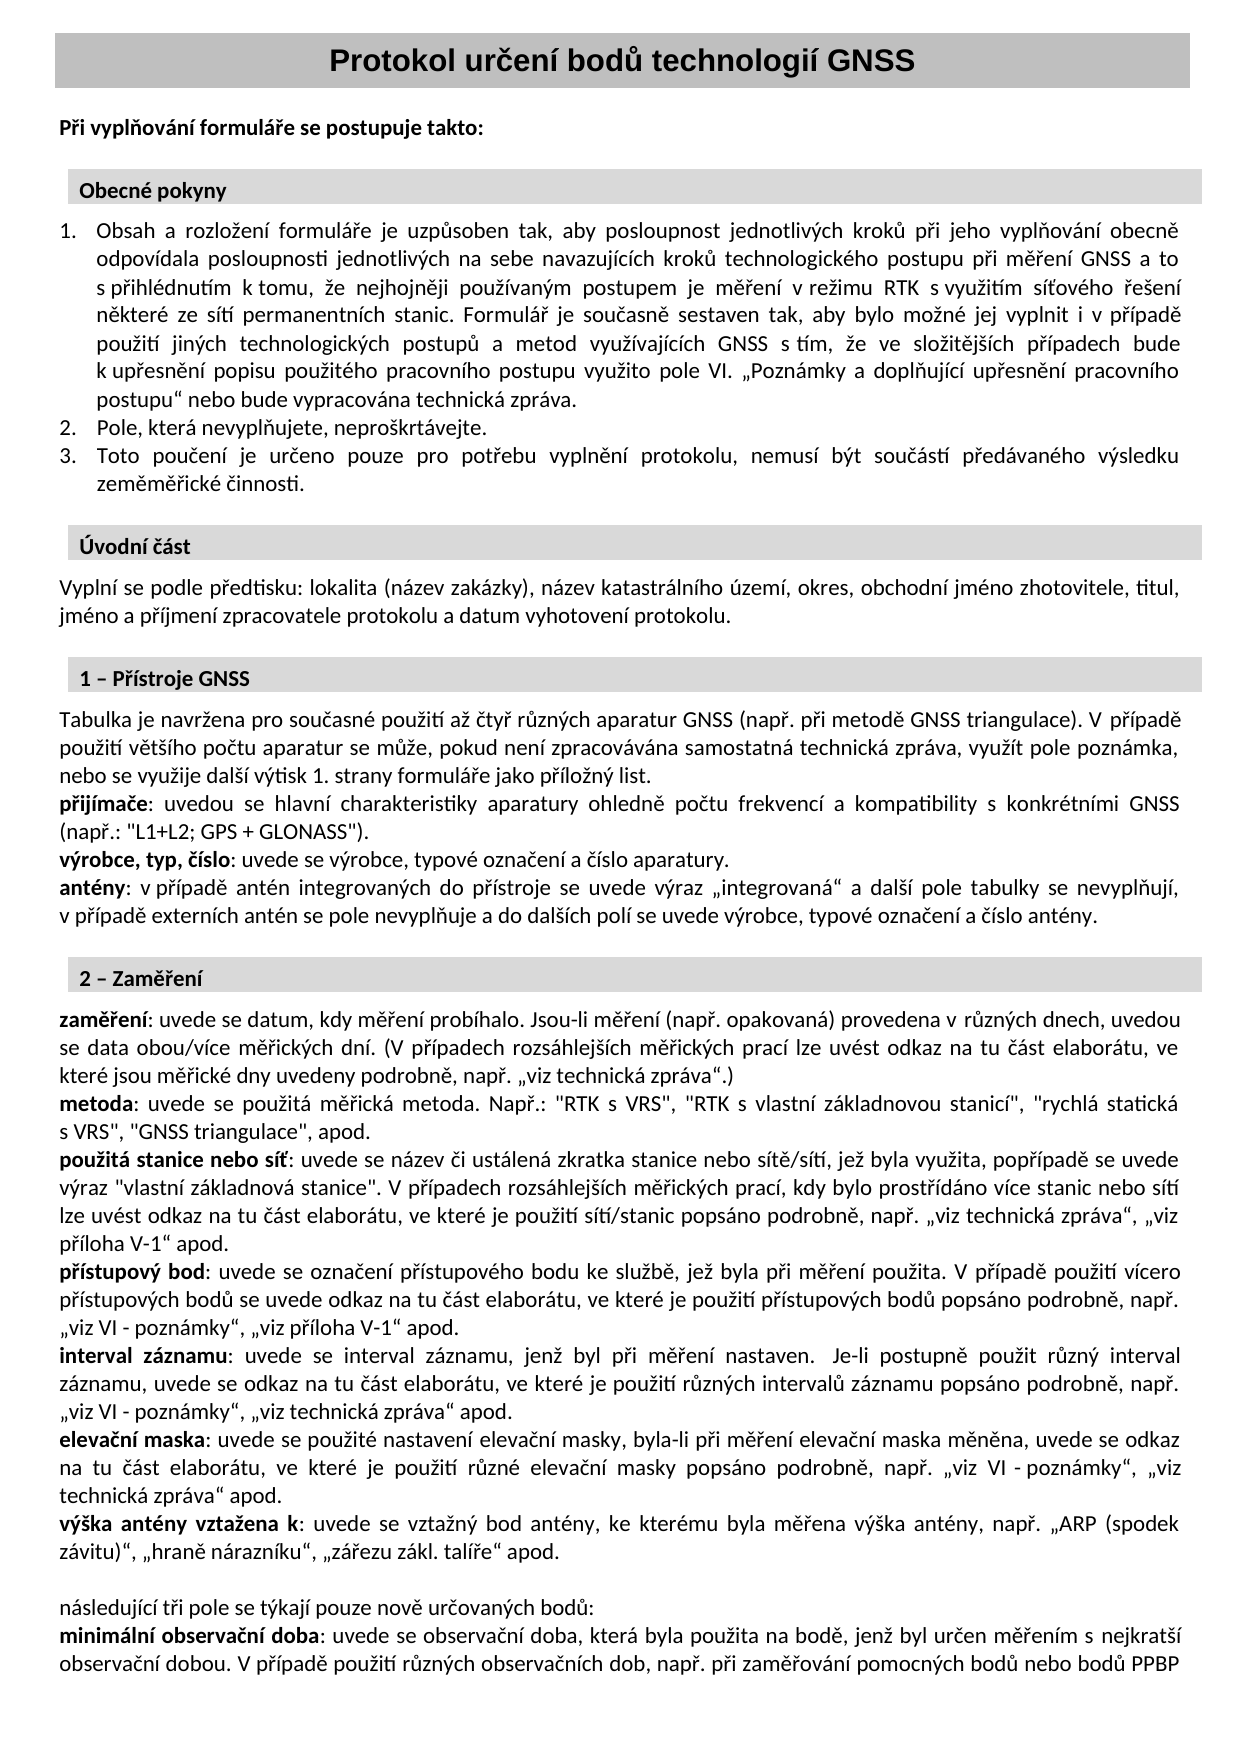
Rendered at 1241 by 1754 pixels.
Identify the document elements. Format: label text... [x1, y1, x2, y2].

text použitá stanice nebo síť: uvede se název či ustálená zkratka stanice nebo sítě/sítí, jež byla využita, popřípadě se uvede výraz "vlastní základnová stanice". V případech rozsáhlejších měřických prací, kdy bylo prostřídáno více stanic nebo sítí lze uvést odkaz na tu část elaborátu, ve které je použití sítí/stanic popsáno podrobně, např. „viz technická zpráva“, „viz příloha V-1“ apod. [59, 1145, 1181, 1257]
table_header Úvodní část [68, 525, 1202, 560]
text Tabulka je navržena pro současné použití až čtyř různých aparatur GNSS (např. při metodě GNSS triangulace). V případě použití většího počtu aparatur se může, pokud není zpracovávána samostatná technická zpráva, využít pole poznámka, nebo se využije další výtisk 1. strany formuláře jako příložný list. [59, 705, 1181, 789]
text zaměření: uvede se datum, kdy měření probíhalo. Jsou-li měření (např. opakovaná) provedena v různých dnech, uvedou se data obou/více měřických dní. (V případech rozsáhlejších měřických prací lze uvést odkaz na tu část elaborátu, ve které jsou měřické dny uvedeny podrobně, např. „viz technická zpráva“.) [59, 1005, 1181, 1089]
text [59, 1621, 1181, 1677]
text interval záznamu: uvede se interval záznamu, jenž byl při měření nastaven. Je-li postupně použit různý interval záznamu, uvede se odkaz na tu část elaborátu, ve které je použití různých intervalů záznamu popsáno podrobně, např. „viz VI - poznámky“, „viz technická zpráva“ apod. [59, 1341, 1181, 1425]
text metoda: uvede se použitá měřická metoda. Např.: "RTK s VRS", "RTK s vlastní základnovou stanicí", "rychlá statická s VRS", "GNSS triangulace", apod. [59, 1089, 1181, 1145]
text Při vyplňování formuláře se postupuje takto: [59, 113, 1181, 141]
list Obsah a rozložení formuláře je uzpůsoben tak, aby posloupnost jednotlivých kroků při jeho vyplňování obecně odpovídala posloupnosti jednotlivých na sebe navazujících kroků technologického postupu při měření GNSS a to s přihlédnutím k tomu, že nejhojněji používaným postupem je měření v režimu RTK s využitím síťového řešení některé ze sítí permanentních stanic. Formulář je současně sestaven tak, aby bylo možné jej vyplnit i v případě použití jiných technologických postupů a metod využívajících GNSS s tím, že ve složitějších případech bude k upřesnění popisu použitého pracovního postupu využito pole VI. „Poznámky a doplňující upřesnění pracovního postupu“ nebo bude vypracována technická zpráva. [59, 217, 1181, 413]
text antény: v případě antén integrovaných do přístroje se uvede výraz „integrovaná“ a další pole tabulky se nevyplňují, v případě externích antén se pole nevyplňuje a do dalších polí se uvede výrobce, typové označení a číslo antény. [59, 873, 1181, 929]
list Pole, která nevyplňujete, neproškrtávejte. [59, 413, 1181, 441]
table_header Obecné pokyny [68, 169, 1202, 204]
list Toto poučení je určeno pouze pro potřebu vyplnění protokolu, nemusí být součástí předávaného výsledku zeměměřické činnosti. [59, 441, 1181, 497]
text přístupový bod: uvede se označení přístupového bodu ke službě, jež byla při měření použita. V případě použití vícero přístupových bodů se uvede odkaz na tu část elaborátu, ve které je použití přístupových bodů popsáno podrobně, např. „viz VI - poznámky“, „viz příloha V-1“ apod. [59, 1257, 1181, 1341]
table_header 1 – Přístroje GNSS [68, 657, 1202, 692]
text následující tři pole se týkají pouze nově určovaných bodů: [59, 1593, 1181, 1621]
table_header 2 – Zaměření [68, 957, 1202, 992]
text přijímače: uvedou se hlavní charakteristiky aparatury ohledně počtu frekvencí a kompatibility s konkrétními GNSS (např.: "L1+L2; GPS + GLONASS"). [59, 789, 1181, 845]
text výška antény vztažena k: uvede se vztažný bod antény, ke kterému byla měřena výška antény, např. „ARP (spodek závitu)“, „hraně nárazníku“, „zářezu zákl. talíře“ apod. [59, 1509, 1181, 1565]
text Vyplní se podle předtisku: lokalita (název zakázky), název katastrálního území, okres, obchodní jméno zhotovitele, titul, jméno a příjmení zpracovatele protokolu a datum vyhotovení protokolu. [59, 573, 1181, 629]
text elevační maska: uvede se použité nastavení elevační masky, byla-li při měření elevační maska měněna, uvede se odkaz na tu část elaborátu, ve které je použití různé elevační masky popsáno podrobně, např. „viz VI - poznámky“, „viz technická zpráva“ apod. [59, 1425, 1181, 1509]
text výrobce, typ, číslo: uvede se výrobce, typové označení a číslo aparatury. [59, 845, 1181, 873]
